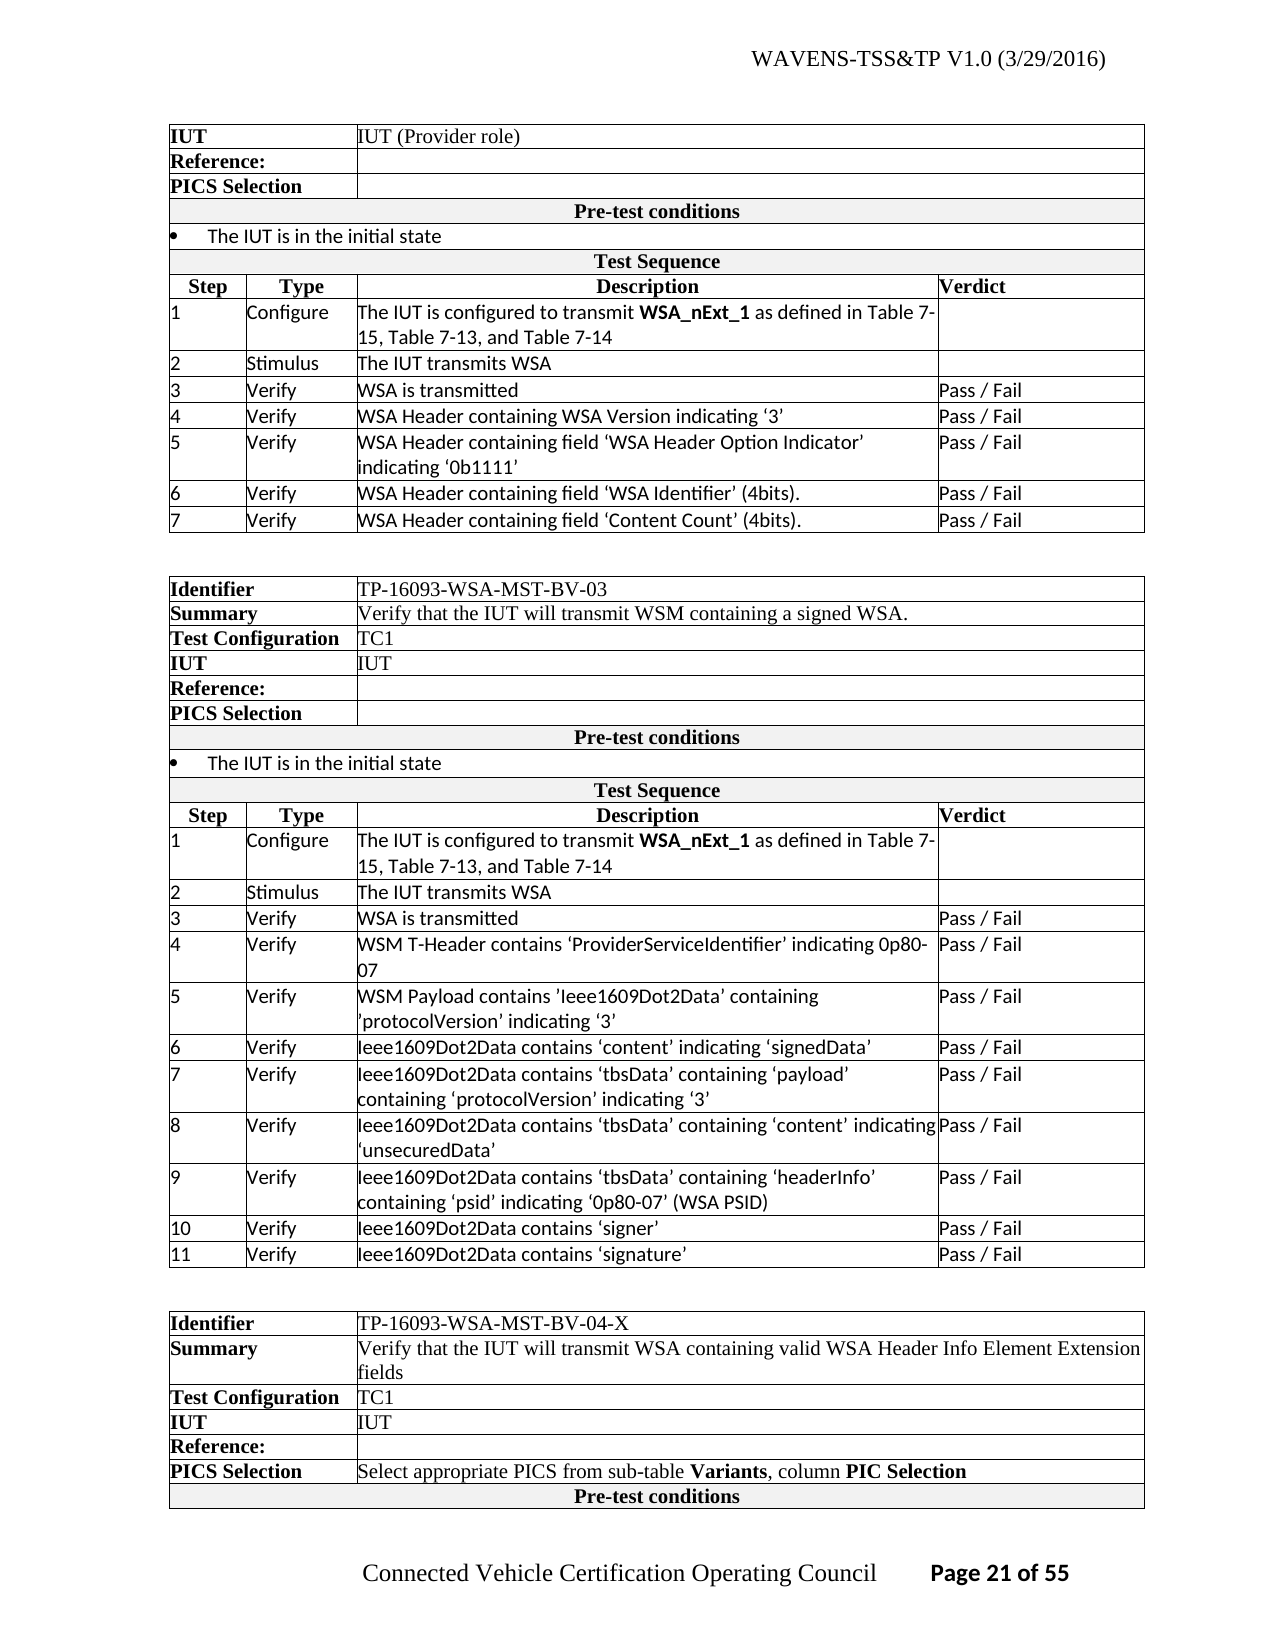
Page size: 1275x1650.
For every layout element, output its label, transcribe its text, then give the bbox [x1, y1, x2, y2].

table_header TP-16093-WSA-MST-BV-03 [358, 577, 1144, 601]
table_cell Pass / Fail [939, 983, 1144, 1034]
table_cell Type [247, 275, 357, 298]
table_cell [358, 149, 1144, 173]
table_cell 4 [170, 403, 246, 428]
table_cell Step [170, 803, 246, 827]
table_cell Ieee1609Dot2Data contains ‘signer’ [358, 1216, 938, 1241]
table_cell PICS Selection [170, 1460, 357, 1483]
table_cell [358, 676, 1144, 700]
table_cell Select appropriate PICS from sub-table Variants, column PIC Selection [358, 1460, 1144, 1483]
table_cell Verify [247, 932, 357, 982]
table_cell Test Sequence [170, 778, 1144, 802]
table_cell Configure [247, 828, 357, 878]
table_cell 3 [170, 906, 246, 931]
table_cell IUT [170, 651, 357, 675]
table_cell Reference: [170, 149, 357, 173]
table_cell TC1 [358, 1385, 1144, 1409]
table_cell Ieee1609Dot2Data contains ‘tbsData’ containing ‘headerInfo’ containing ‘psid’ indicating ‘0p80-07’ (WSA PSID) [358, 1164, 938, 1215]
table_cell Stimulus [247, 880, 357, 904]
table_cell WSA Header containing field ‘WSA Identifier’ (4bits). [358, 481, 938, 506]
table_cell 6 [170, 481, 246, 506]
table_cell Verify [247, 983, 357, 1034]
table_cell Pass / Fail [939, 1216, 1144, 1241]
table_cell 7 [170, 1061, 246, 1112]
table_cell Pre-test conditions [170, 199, 1144, 223]
table_cell [939, 880, 1144, 904]
table_cell Pass / Fail [939, 1242, 1144, 1267]
table_cell Pre-test conditions [170, 726, 1144, 749]
table_cell PICS Selection [170, 174, 357, 198]
table_cell Pass / Fail [939, 429, 1144, 480]
table_cell WSA Header containing field ‘WSA Header Option Indicator’ indicating ‘0b1111’ [358, 429, 938, 480]
table_cell Configure [247, 299, 357, 350]
table_cell IUT [358, 651, 1144, 675]
table_cell IUT (Provider role) [358, 125, 1144, 148]
table_cell Pre-test conditions [170, 1484, 1144, 1508]
table_cell Stimulus [247, 351, 357, 376]
table_cell Test Configuration [170, 1385, 357, 1409]
table_cell Verify [247, 481, 357, 506]
table_cell Verify [247, 1216, 357, 1241]
table_cell Pass / Fail [939, 481, 1144, 506]
table_cell Verify [247, 1035, 357, 1060]
table_cell Verdict [939, 275, 1144, 298]
table_cell Test Sequence [170, 250, 1144, 273]
table_cell 8 [170, 1113, 246, 1163]
table_cell Verify [247, 906, 357, 931]
table_cell Summary [170, 602, 357, 625]
table_cell [939, 299, 1144, 350]
table_cell Verify [247, 429, 357, 480]
table_cell Verify [247, 403, 357, 428]
table_cell [358, 174, 1144, 198]
table_cell Pass / Fail [939, 906, 1144, 931]
table_cell Pass / Fail [939, 403, 1144, 428]
table_cell [939, 351, 1144, 376]
table_cell Verify that the IUT will transmit WSA containing valid WSA Header Info Element Extension fields [358, 1336, 1144, 1384]
table_cell Ieee1609Dot2Data contains ‘content’ indicating ‘signedData’ [358, 1035, 938, 1060]
table_cell 11 [170, 1242, 246, 1267]
table_cell Step [170, 275, 246, 298]
table_cell Reference: [170, 676, 357, 700]
table_cell The IUT transmits WSA [358, 351, 938, 376]
table_header Identifier [170, 1312, 357, 1335]
table_cell [939, 828, 1144, 878]
table_cell IUT [170, 125, 357, 148]
table_cell Verdict [939, 803, 1144, 827]
table_cell WSA is transmitted [358, 906, 938, 931]
table_cell Ieee1609Dot2Data contains ‘tbsData’ containing ‘content’ indicating ‘unsecuredData’ [358, 1113, 938, 1163]
table_cell Type [247, 803, 357, 827]
table_cell TC1 [358, 626, 1144, 650]
table_cell 1 [170, 299, 246, 350]
table_cell Summary [170, 1336, 357, 1384]
table_cell The IUT is in the initial state [170, 750, 1144, 777]
table_cell Verify [247, 1061, 357, 1112]
table_cell 10 [170, 1216, 246, 1241]
table_cell IUT [358, 1410, 1144, 1434]
table_cell 4 [170, 932, 246, 982]
table_cell 5 [170, 983, 246, 1034]
table_cell Verify [247, 377, 357, 402]
table_header TP-16093-WSA-MST-BV-04-X [358, 1312, 1144, 1335]
table_cell Verify [247, 1113, 357, 1163]
table_cell The IUT transmits WSA [358, 880, 938, 904]
table_cell Pass / Fail [939, 1164, 1144, 1215]
table_cell Pass / Fail [939, 1035, 1144, 1060]
table_cell Test Configuration [170, 626, 357, 650]
table_cell 9 [170, 1164, 246, 1215]
table_cell [358, 701, 1144, 724]
table_cell PICS Selection [170, 701, 357, 724]
table_cell WSM Payload contains ’Ieee1609Dot2Data’ containing ’protocolVersion’ indicating ‘3’ [358, 983, 938, 1034]
table_cell 5 [170, 429, 246, 480]
table_cell Pass / Fail [939, 507, 1144, 532]
table_cell Pass / Fail [939, 377, 1144, 402]
table_cell 3 [170, 377, 246, 402]
table_cell 7 [170, 507, 246, 532]
table_cell WSA Header containing WSA Version indicating ‘3’ [358, 403, 938, 428]
table_cell [358, 1435, 1144, 1458]
table_cell 2 [170, 880, 246, 904]
table_cell Verify [247, 1242, 357, 1267]
table_header Identifier [170, 577, 357, 601]
table_cell 6 [170, 1035, 246, 1060]
table_cell IUT [170, 1410, 357, 1434]
table_cell Verify that the IUT will transmit WSM containing a signed WSA. [358, 602, 1144, 625]
table_cell Pass / Fail [939, 1113, 1144, 1163]
table_cell Reference: [170, 1435, 357, 1458]
table_cell Pass / Fail [939, 1061, 1144, 1112]
table_cell Description [358, 275, 938, 298]
table_cell Verify [247, 507, 357, 532]
table_cell Description [358, 803, 938, 827]
table_cell 2 [170, 351, 246, 376]
table_cell WSA is transmitted [358, 377, 938, 402]
table_cell WSM T-Header contains ‘ProviderServiceIdentifier’ indicating 0p80-07 [358, 932, 938, 982]
table_cell 1 [170, 828, 246, 878]
table_cell WSA Header containing field ‘Content Count’ (4bits). [358, 507, 938, 532]
table_cell The IUT is in the initial state [170, 224, 1144, 249]
table_cell Verify [247, 1164, 357, 1215]
table_cell Ieee1609Dot2Data contains ‘tbsData’ containing ‘payload’ containing ‘protocolVersion’ indicating ‘3’ [358, 1061, 938, 1112]
table_cell Ieee1609Dot2Data contains ‘signature’ [358, 1242, 938, 1267]
table_cell Pass / Fail [939, 932, 1144, 982]
